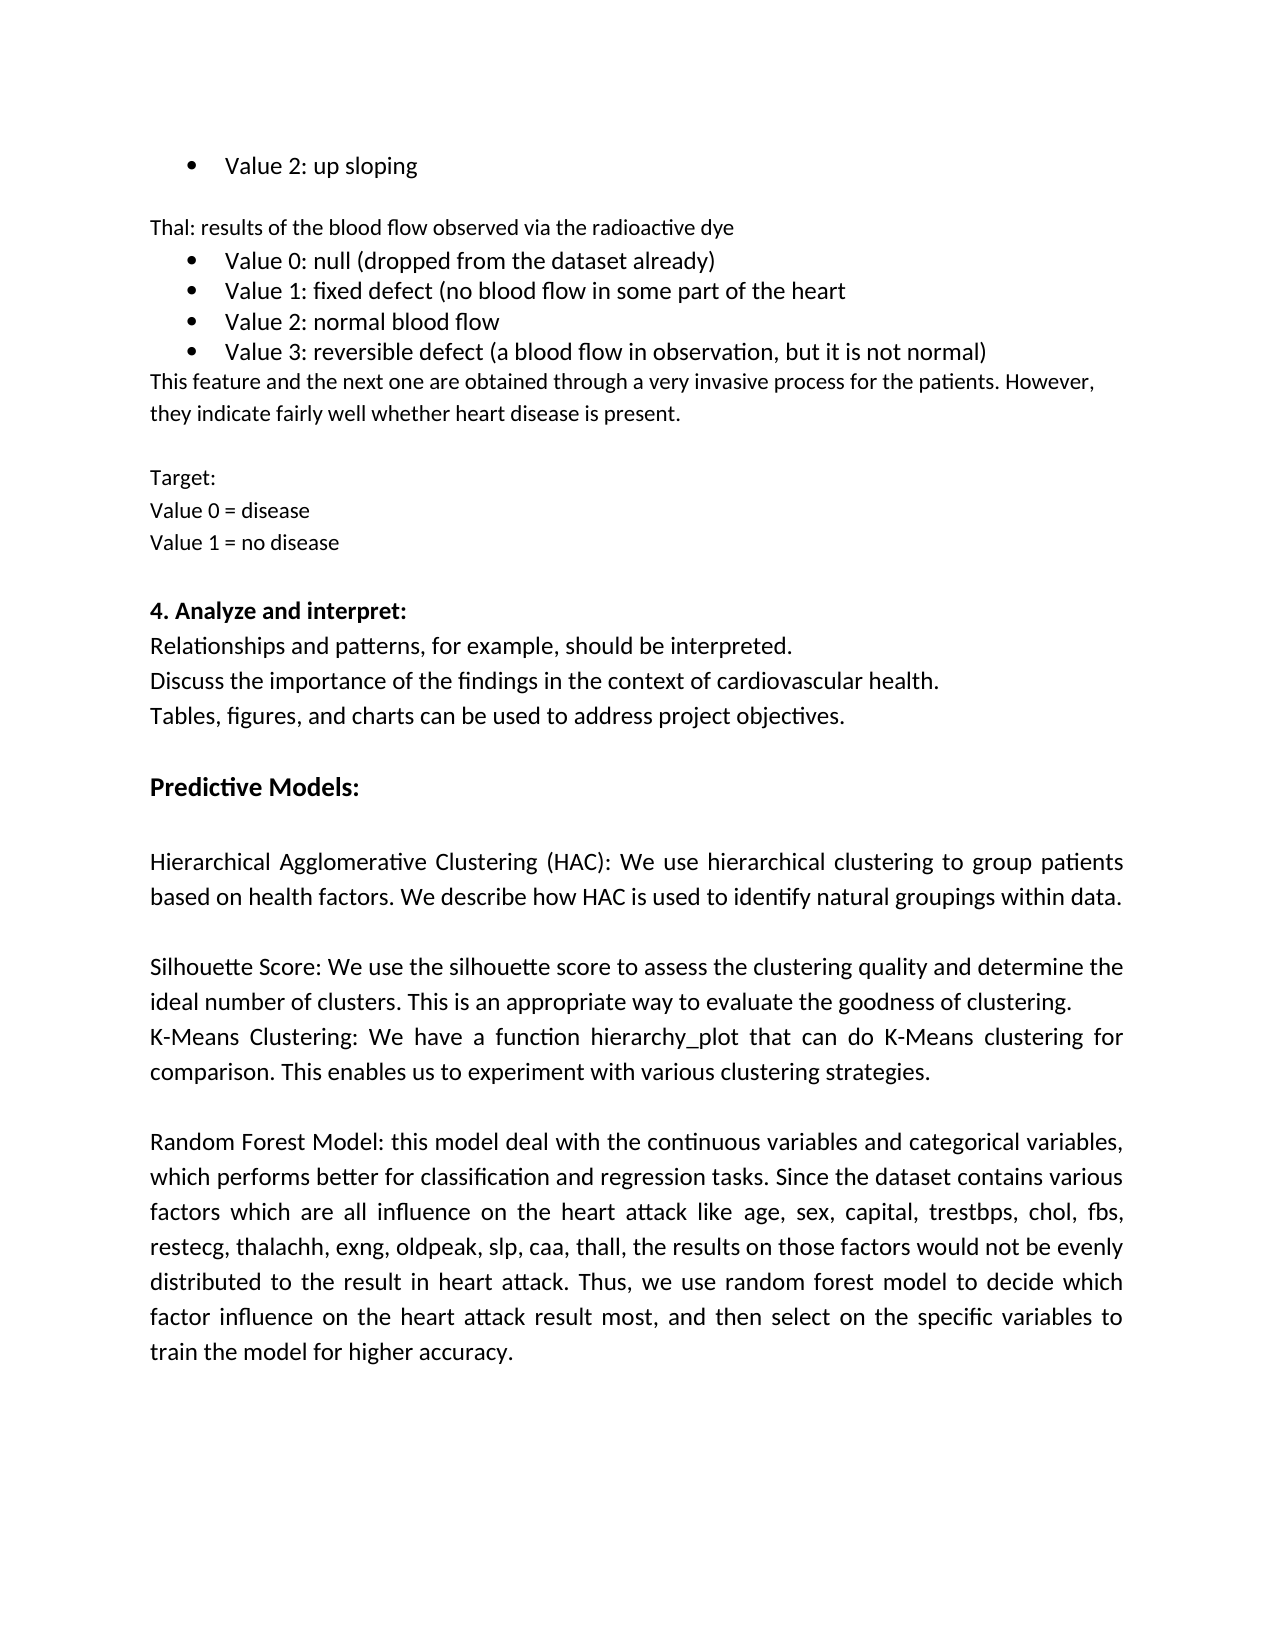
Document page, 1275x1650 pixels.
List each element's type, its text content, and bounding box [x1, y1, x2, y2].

text Target: [150, 463, 1125, 492]
text Predictive Models: [150, 770, 1125, 803]
text K-Means Clustering: We have a function hierarchy_plot that can do K-Means clustering for comparison. This enables us to experiment with various clustering strategies. [150, 1021, 1125, 1086]
text Value 0 = disease [150, 496, 1125, 524]
text Relationships and patterns, for example, should be interpreted. [150, 630, 1125, 661]
text This feature and the next one are obtained through a very invasive process for the patients. However, they indicate fairly well whether heart disease is present. [150, 367, 1125, 427]
text Thal: results of the blood flow observed via the radioactive dye [150, 213, 1125, 241]
text Discuss the importance of the findings in the context of cardiovascular health. [150, 665, 1125, 696]
text 4. Analyze and interpret: [150, 595, 1125, 626]
text Silhouette Score: We use the silhouette score to assess the clustering quality and determine the ideal number of clusters. This is an appropriate way to evaluate the goodness of clustering. [150, 951, 1125, 1016]
list Value 3: reversible defect (a blood flow in observation, but it is not normal) [187, 336, 1125, 367]
text Tables, figures, and charts can be used to address project objectives. [150, 700, 1125, 731]
text Hierarchical Agglomerative Clustering (HAC): We use hierarchical clustering to group patients based on health factors. We describe how HAC is used to identify natural groupings within data. [150, 846, 1125, 911]
list Value 2: up sloping [187, 150, 1125, 181]
list Value 2: normal blood flow [187, 306, 1125, 336]
list Value 1: fixed defect (no blood flow in some part of the heart [187, 275, 1125, 306]
list Value 0: null (dropped from the dataset already) [187, 245, 1125, 275]
text Value 1 = no disease [150, 528, 1125, 556]
text Random Forest Model: this model deal with the continuous variables and categorical variables, which performs better for classification and regression tasks. Since the dataset contains various factors which are all influence on the heart attack like age, sex, capital, trestbps, chol, fbs, restecg, thalachh, exng, oldpeak, slp, caa, thall, the results on those factors would not be evenly distributed to the result in heart attack. Thus, we use random forest model to decide which factor influence on the heart attack result most, and then select on the specific variables to train the model for higher accuracy. [150, 1126, 1125, 1366]
